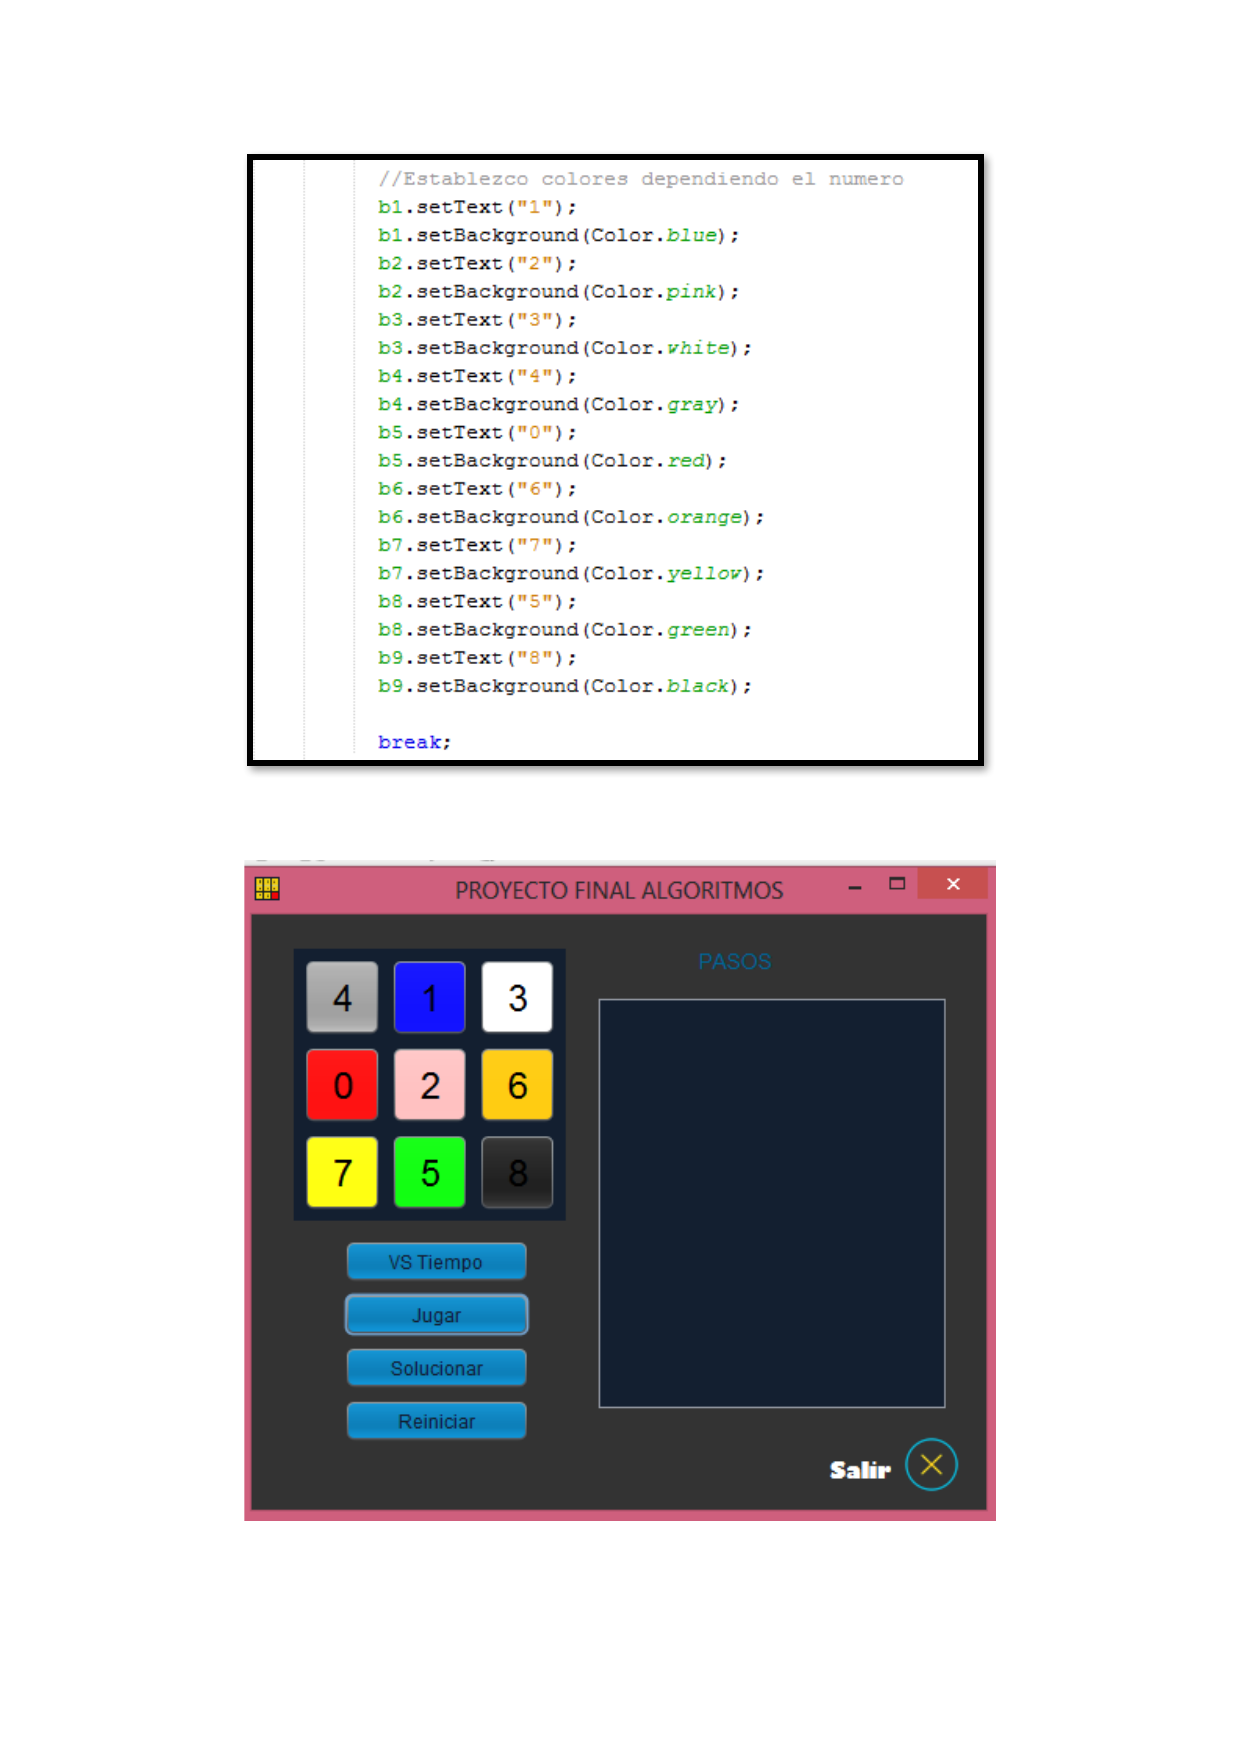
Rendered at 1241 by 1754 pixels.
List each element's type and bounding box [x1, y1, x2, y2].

picture [253, 160, 978, 760]
picture [244, 860, 996, 1521]
